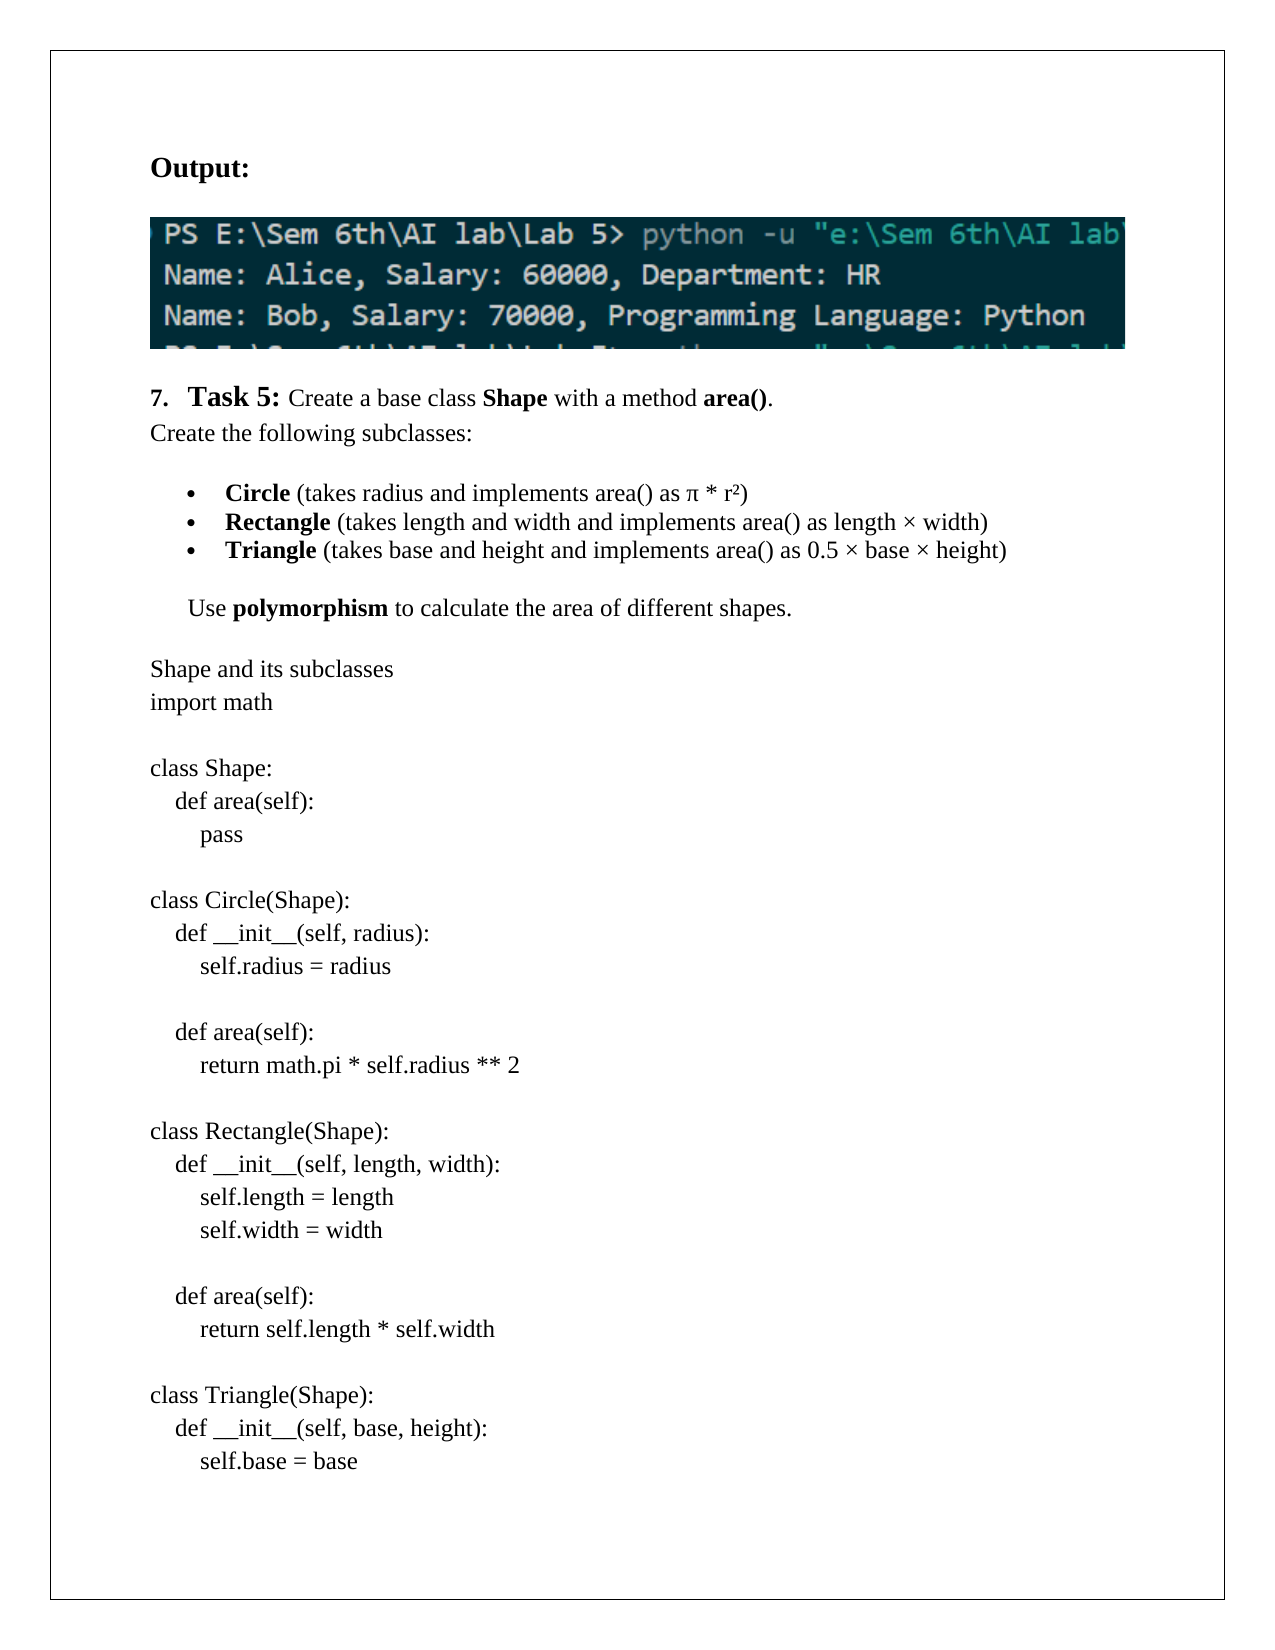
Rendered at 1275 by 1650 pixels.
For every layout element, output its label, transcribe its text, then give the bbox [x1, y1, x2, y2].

picture [164, 264, 180, 284]
picture [782, 269, 795, 284]
text class Rectangle(Shape): [150, 1116, 1125, 1145]
picture [864, 310, 881, 331]
picture [882, 224, 897, 244]
picture [900, 310, 914, 325]
text def area(self): [150, 786, 1125, 814]
picture [660, 310, 761, 331]
text self.base = base [150, 1446, 1125, 1475]
picture [355, 280, 364, 291]
picture [167, 224, 180, 244]
picture [302, 269, 317, 284]
picture [267, 224, 319, 244]
picture [336, 224, 351, 244]
picture [1072, 310, 1085, 325]
picture [335, 269, 351, 284]
picture [933, 310, 949, 325]
picture [560, 222, 573, 244]
picture [869, 225, 880, 247]
text self.radius = radius [150, 951, 1125, 980]
picture [182, 224, 198, 244]
picture [353, 224, 368, 244]
text def area(self): [150, 1017, 1125, 1046]
picture [164, 305, 180, 325]
picture [422, 310, 437, 325]
picture [987, 222, 998, 244]
picture [679, 269, 693, 291]
picture [386, 264, 402, 284]
picture [217, 224, 230, 244]
text def __init__(self, radius): [150, 918, 1125, 947]
picture [1072, 222, 1084, 244]
picture [270, 305, 300, 325]
picture [352, 305, 385, 325]
picture [678, 224, 692, 244]
list Task 5: Create a base class Shape with a method area(). [150, 379, 1125, 413]
text def area(self): [150, 1281, 1125, 1310]
text class Triangle(Shape): [150, 1380, 1125, 1409]
picture [847, 264, 863, 284]
text Output: [150, 150, 1125, 183]
picture [1038, 224, 1049, 244]
picture [611, 305, 624, 325]
picture [1038, 304, 1068, 325]
text def __init__(self, base, height): [150, 1413, 1125, 1442]
text self.width = width [150, 1215, 1125, 1244]
picture [439, 310, 454, 331]
text Shape and its subclasses [150, 654, 1125, 682]
picture [642, 264, 675, 284]
picture [541, 228, 556, 244]
picture [816, 305, 829, 325]
text def __init__(self, length, width): [150, 1149, 1125, 1178]
picture [577, 321, 585, 331]
text class Circle(Shape): [150, 885, 1125, 914]
text Create the following subclasses: [150, 418, 1125, 447]
list Rectangle (takes length and width and implements area() as length × width) [187, 507, 1125, 536]
picture [611, 280, 620, 291]
picture [491, 222, 505, 244]
picture [321, 321, 329, 331]
picture [592, 224, 607, 244]
picture [508, 222, 522, 247]
picture [917, 228, 931, 244]
picture [1018, 224, 1035, 244]
picture [526, 224, 539, 244]
picture [267, 264, 284, 284]
list Circle (takes radius and implements area() as π * r²) [187, 478, 1125, 507]
picture [916, 310, 933, 331]
picture [730, 229, 742, 244]
list Triangle (takes base and height and implements area() as 0.5 × base × height) [187, 536, 1125, 564]
picture [304, 304, 317, 325]
text pass [150, 819, 1125, 848]
picture [765, 310, 796, 331]
picture [320, 269, 333, 284]
text return self.length * self.width [150, 1314, 1125, 1343]
picture [389, 222, 436, 247]
picture [797, 265, 812, 284]
picture [456, 222, 471, 244]
picture [645, 229, 658, 250]
picture [884, 310, 897, 325]
picture [252, 222, 266, 247]
picture [611, 225, 624, 244]
picture [1088, 228, 1101, 244]
picture [850, 310, 863, 325]
picture [489, 305, 505, 325]
picture [183, 269, 232, 284]
picture [695, 269, 727, 284]
picture [506, 305, 573, 325]
picture [729, 264, 778, 284]
picture [183, 310, 232, 325]
picture [627, 310, 658, 325]
picture [1004, 222, 1016, 247]
picture [831, 310, 846, 325]
picture [951, 224, 966, 244]
picture [831, 228, 846, 244]
picture [524, 264, 607, 284]
text class Shape: [150, 753, 1125, 782]
picture [372, 222, 385, 244]
picture [439, 269, 488, 291]
picture [696, 222, 708, 244]
picture [405, 269, 419, 284]
picture [473, 228, 488, 244]
picture [711, 229, 727, 244]
picture [968, 224, 981, 244]
text import math [150, 687, 1125, 716]
picture [405, 310, 419, 325]
picture [388, 304, 402, 325]
text Use polymorphism to calculate the area of different shapes. [187, 593, 1125, 622]
picture [422, 263, 436, 284]
text self.length = length [150, 1182, 1125, 1211]
picture [867, 264, 880, 284]
picture [781, 229, 793, 244]
picture [286, 263, 300, 284]
picture [900, 228, 914, 244]
picture [456, 344, 466, 349]
picture [1106, 222, 1119, 244]
text return math.pi * self.radius ** 2 [150, 1050, 1125, 1079]
picture [986, 305, 1034, 331]
picture [661, 229, 675, 250]
